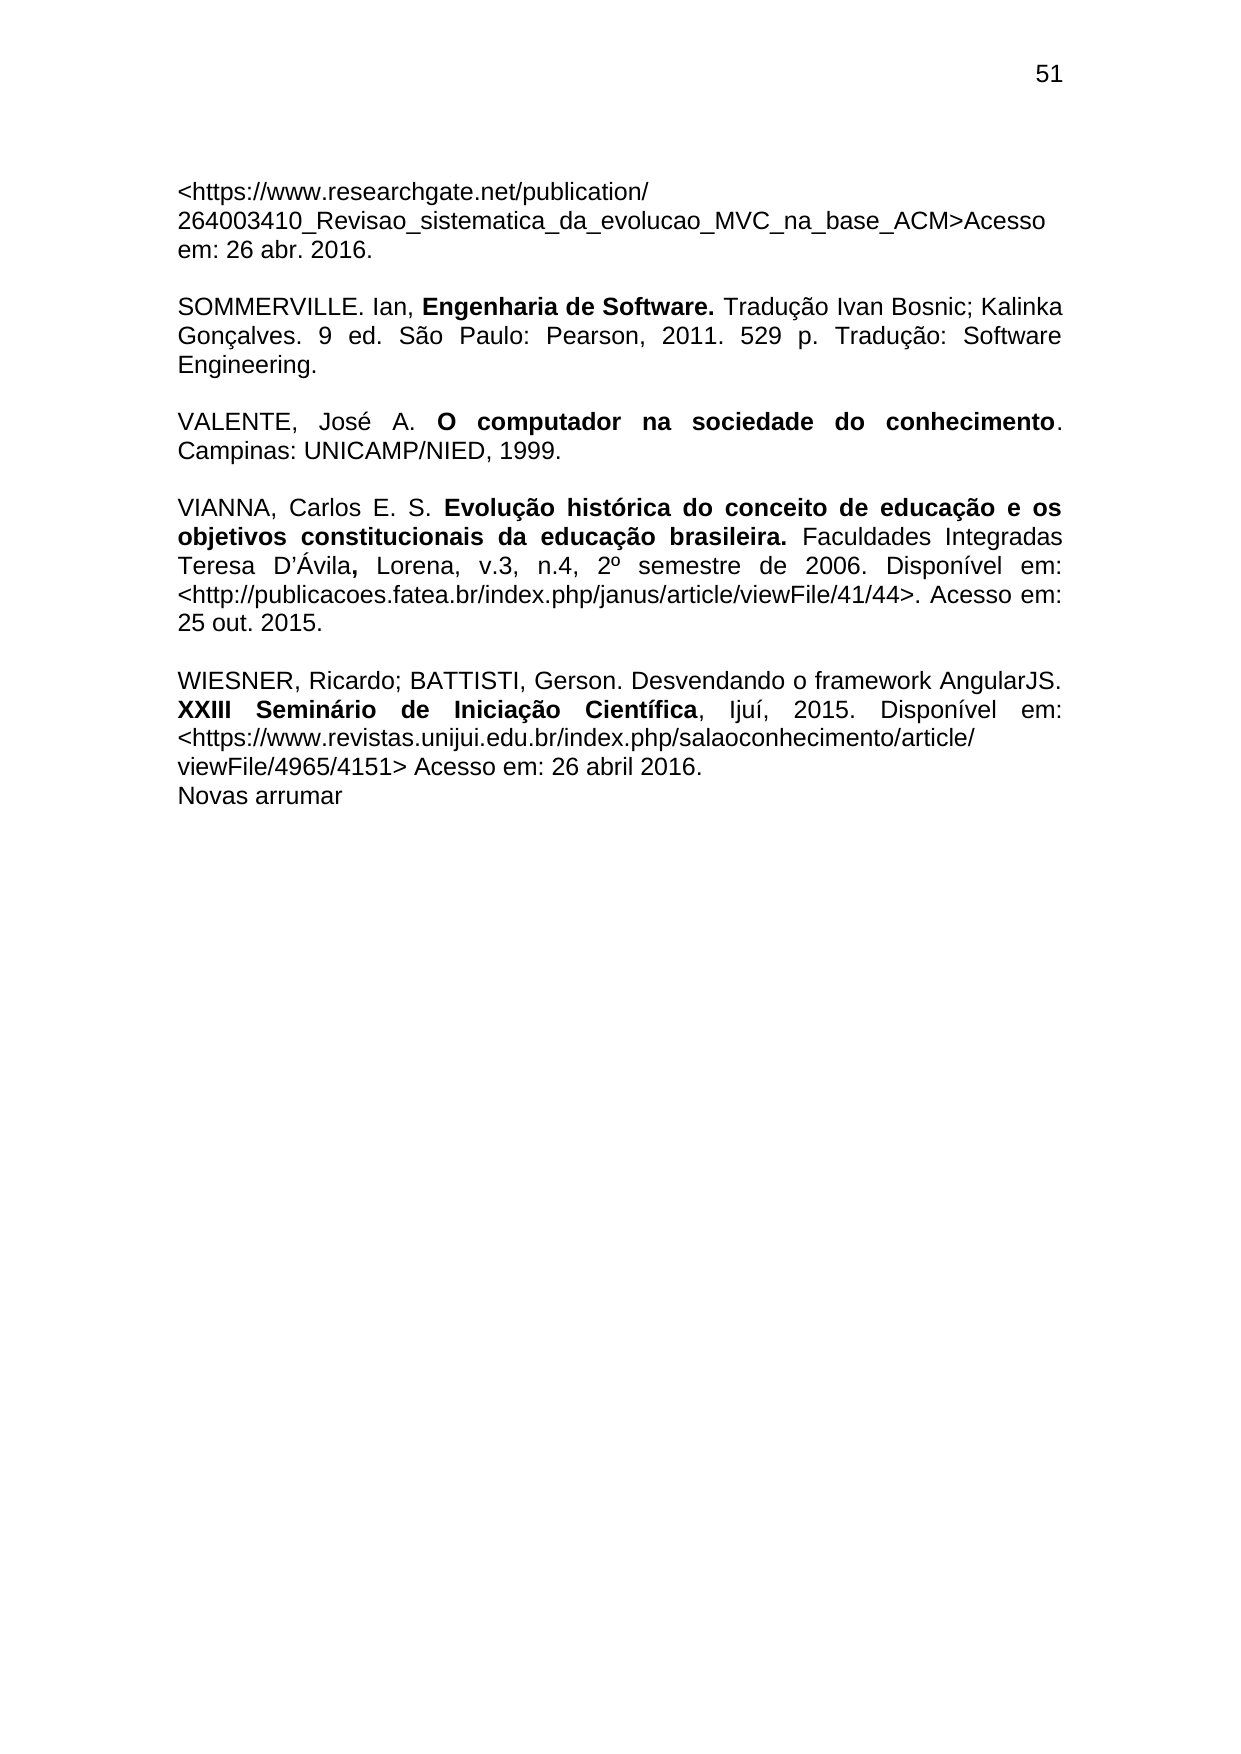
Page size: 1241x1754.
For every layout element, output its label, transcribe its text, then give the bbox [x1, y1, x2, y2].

text Novas arrumar [177, 781, 1063, 810]
text <https://www.researchgate.net/publication/264003410_Revisao_sistematica_da_evolucao_MVC_na_base_ACM>Acesso em: 26 abr. 2016. [177, 177, 1063, 263]
text SOMMERVILLE. Ian, Engenharia de Software. Tradução Ivan Bosnic; Kalinka Gonçalves. 9 ed. São Paulo: Pearson, 2011. 529 p. Tradução: Software Engineering. [177, 292, 1063, 378]
text WIESNER, Ricardo; BATTISTI, Gerson. Desvendando o framework AngularJS. XXIII Seminário de Iniciação Científica, Ijuí, 2015. Disponível em: <https://www.revistas.unijui.edu.br/index.php/salaoconhecimento/article/viewFile/4965/4151> Acesso em: 26 abril 2016. [177, 666, 1063, 781]
text VALENTE, José A. O computador na sociedade do conhecimento. Campinas: UNICAMP/NIED, 1999. [177, 407, 1063, 465]
text VIANNA, Carlos E. S. Evolução histórica do conceito de educação e os objetivos constitucionais da educação brasileira. Faculdades Integradas Teresa D’Ávila, Lorena, v.3, n.4, 2º semestre de 2006. Disponível em: <http://publicacoes.fatea.br/index.php/janus/article/viewFile/41/44>. Acesso em: 25 out. 2015. [177, 493, 1063, 637]
